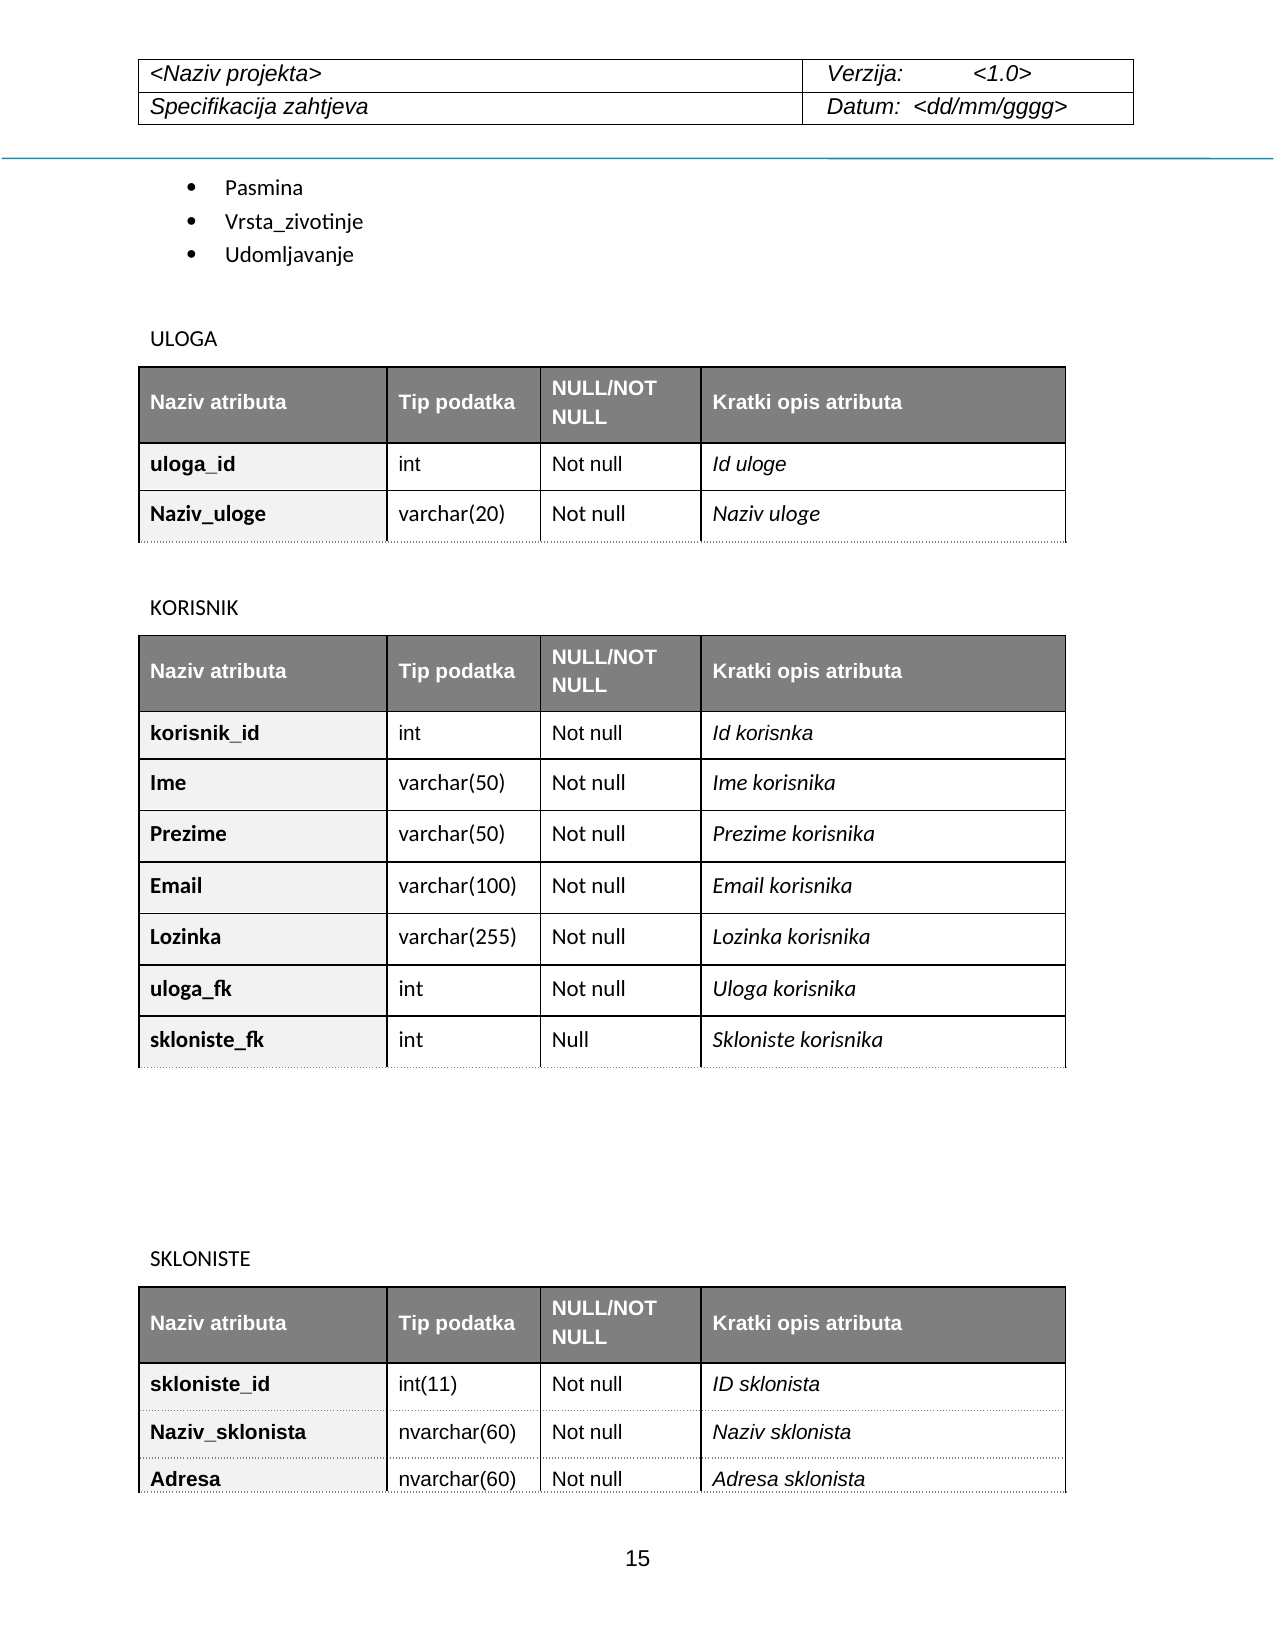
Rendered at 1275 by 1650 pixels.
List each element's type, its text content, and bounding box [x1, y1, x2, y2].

table_cell Prezime korisnika [702, 811, 1065, 861]
table_header Kratki opis atributa [702, 368, 1065, 442]
table_cell Uloga korisnika [702, 966, 1065, 1015]
table_cell Not null [541, 811, 700, 861]
table_cell Naziv_sklonista [140, 1410, 386, 1457]
table_cell varchar(255) [388, 914, 540, 964]
table_cell varchar(20) [388, 491, 540, 541]
table_cell Not null [541, 863, 700, 912]
table_cell skloniste_id [140, 1364, 386, 1410]
table_cell nvarchar(60) [388, 1457, 540, 1491]
table_cell int [388, 712, 540, 758]
table_cell Null [541, 1017, 700, 1067]
table_cell Ime korisnika [702, 760, 1065, 809]
table_cell Email korisnika [702, 863, 1065, 912]
table_cell Lozinka [140, 914, 386, 964]
table_cell Not null [541, 444, 700, 489]
table_cell Not null [541, 1410, 700, 1457]
table_cell Naziv uloge [702, 491, 1065, 541]
table_cell Not null [541, 914, 700, 964]
table_header Tip podatka [388, 636, 540, 711]
table_cell uloga_fk [140, 966, 386, 1015]
table_cell int [388, 966, 540, 1015]
table_header Tip podatka [388, 368, 540, 442]
table_cell varchar(50) [388, 760, 540, 809]
table_cell Lozinka korisnika [702, 914, 1065, 964]
table_cell Prezime [140, 811, 386, 861]
table_cell varchar(100) [388, 863, 540, 912]
table_header Kratki opis atributa [702, 636, 1065, 711]
table_header Kratki opis atributa [702, 1288, 1065, 1362]
table_cell Adresa [140, 1457, 386, 1491]
table_header NULL/NOT NULL [541, 636, 700, 711]
table_header Naziv atributa [140, 1288, 386, 1362]
list Udomljavanje [187, 240, 1125, 268]
table_header NULL/NOT NULL [541, 368, 700, 442]
table_cell Ime [140, 760, 386, 809]
table_cell Not null [541, 1364, 700, 1410]
table_cell Email [140, 863, 386, 912]
table_cell uloga_id [140, 444, 386, 489]
table_cell int [388, 1017, 540, 1067]
list Pasmina [187, 173, 1125, 201]
text SKLONISTE [150, 1244, 1125, 1272]
table_cell Adresa sklonista [702, 1457, 1065, 1491]
table_cell int(11) [388, 1364, 540, 1410]
table_cell Not null [541, 760, 700, 809]
table_cell Not null [541, 712, 700, 758]
table_cell Not null [541, 491, 700, 541]
table_header NULL/NOT NULL [541, 1288, 700, 1362]
table_cell Not null [541, 1457, 700, 1491]
table_cell Id korisnka [702, 712, 1065, 758]
table_cell nvarchar(60) [388, 1410, 540, 1457]
table_cell int [388, 444, 540, 489]
text ULOGA [150, 324, 1125, 352]
table_header Naziv atributa [140, 368, 386, 442]
table_header Tip podatka [388, 1288, 540, 1362]
table_cell Naziv_uloge [140, 491, 386, 541]
table_cell Skloniste korisnika [702, 1017, 1065, 1067]
table_cell varchar(50) [388, 811, 540, 861]
table_cell korisnik_id [140, 712, 386, 758]
table_cell Not null [541, 966, 700, 1015]
text KORISNIK [150, 593, 1125, 621]
list Vrsta_zivotinje [187, 207, 1125, 235]
table_cell Id uloge [702, 444, 1065, 489]
table_cell Naziv sklonista [702, 1410, 1065, 1457]
table_header Naziv atributa [140, 636, 386, 711]
table_cell ID sklonista [702, 1364, 1065, 1410]
table_cell skloniste_fk [140, 1017, 386, 1067]
